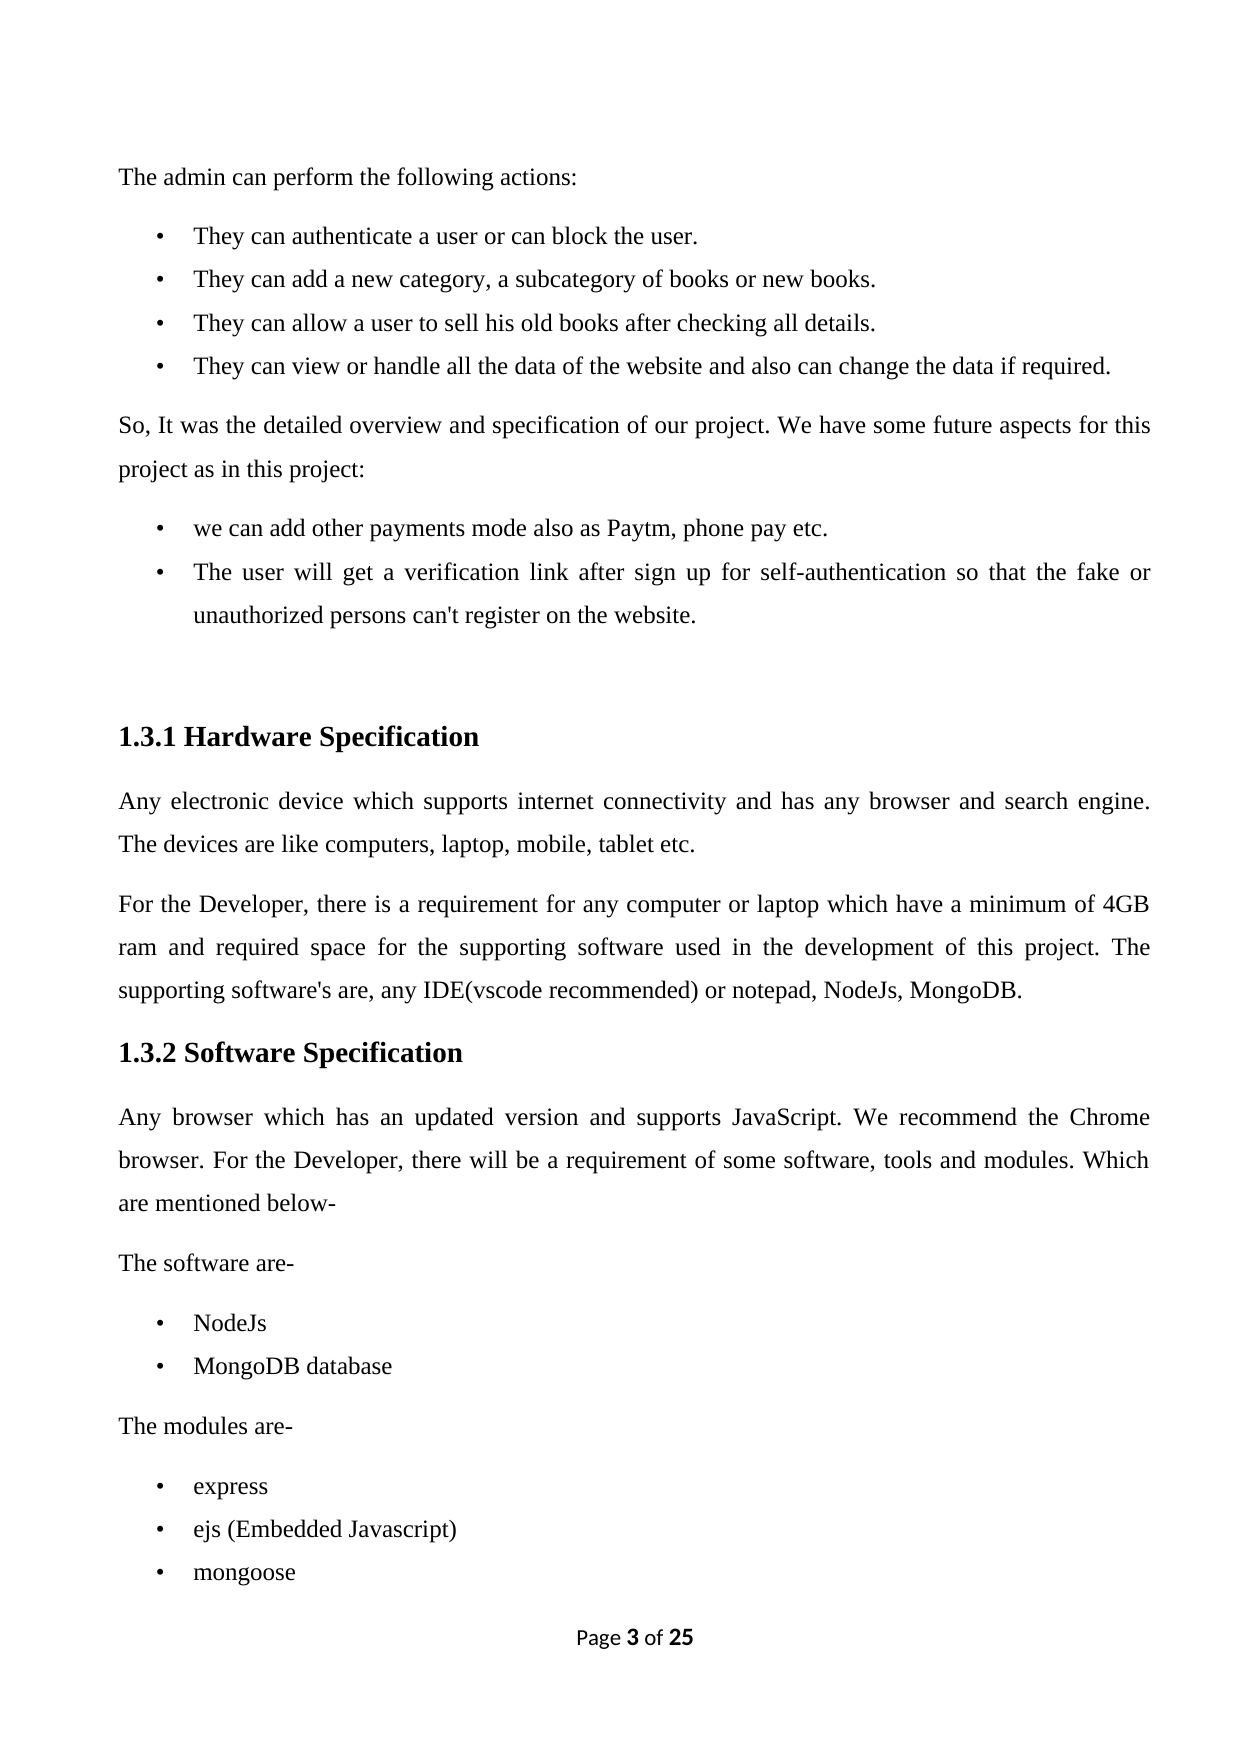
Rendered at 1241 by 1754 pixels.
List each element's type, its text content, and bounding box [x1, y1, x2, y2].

text 1.3.1 Hardware Specification [118, 719, 1152, 753]
list mongoose [156, 1557, 1152, 1586]
text 1.3.2 Software Specification [118, 1035, 1152, 1069]
text For the Developer, there is a requirement for any computer or laptop which have a minimum of 4GB ram and required space for the supporting software used in the development of this project. The supporting software's are, any IDE(vscode recommended) or notepad, NodeJs, MongoDB. [118, 889, 1152, 1004]
text The admin can perform the following actions: [118, 162, 1152, 190]
list They can allow a user to sell his old books after checking all details. [156, 308, 1152, 336]
list express [156, 1471, 1152, 1499]
list They can view or handle all the data of the website and also can change the data if required. [156, 351, 1152, 379]
list The user will get a verification link after sign up for self-authentication so that the fake or unauthorized persons can't register on the website. [156, 557, 1152, 628]
text Any electronic device which supports internet connectivity and has any browser and search engine. The devices are like computers, laptop, mobile, tablet etc. [118, 786, 1152, 858]
list They can add a new category, a subcategory of books or new books. [156, 264, 1152, 293]
text The software are- [118, 1248, 1152, 1277]
list ejs (Embedded Javascript) [156, 1514, 1152, 1543]
list MongoDB database [156, 1351, 1152, 1380]
text So, It was the detailed overview and specification of our project. We have some future aspects for this project as in this project: [118, 411, 1152, 482]
list NodeJs [156, 1308, 1152, 1337]
list we can add other payments mode also as Paytm, phone pay etc. [156, 513, 1152, 542]
list They can authenticate a user or can block the user. [156, 221, 1152, 250]
text Any browser which has an updated version and supports JavaScript. We recommend the Chrome browser. For the Developer, there will be a requirement of some software, tools and modules. Which are mentioned below- [118, 1102, 1152, 1217]
text The modules are- [118, 1411, 1152, 1440]
